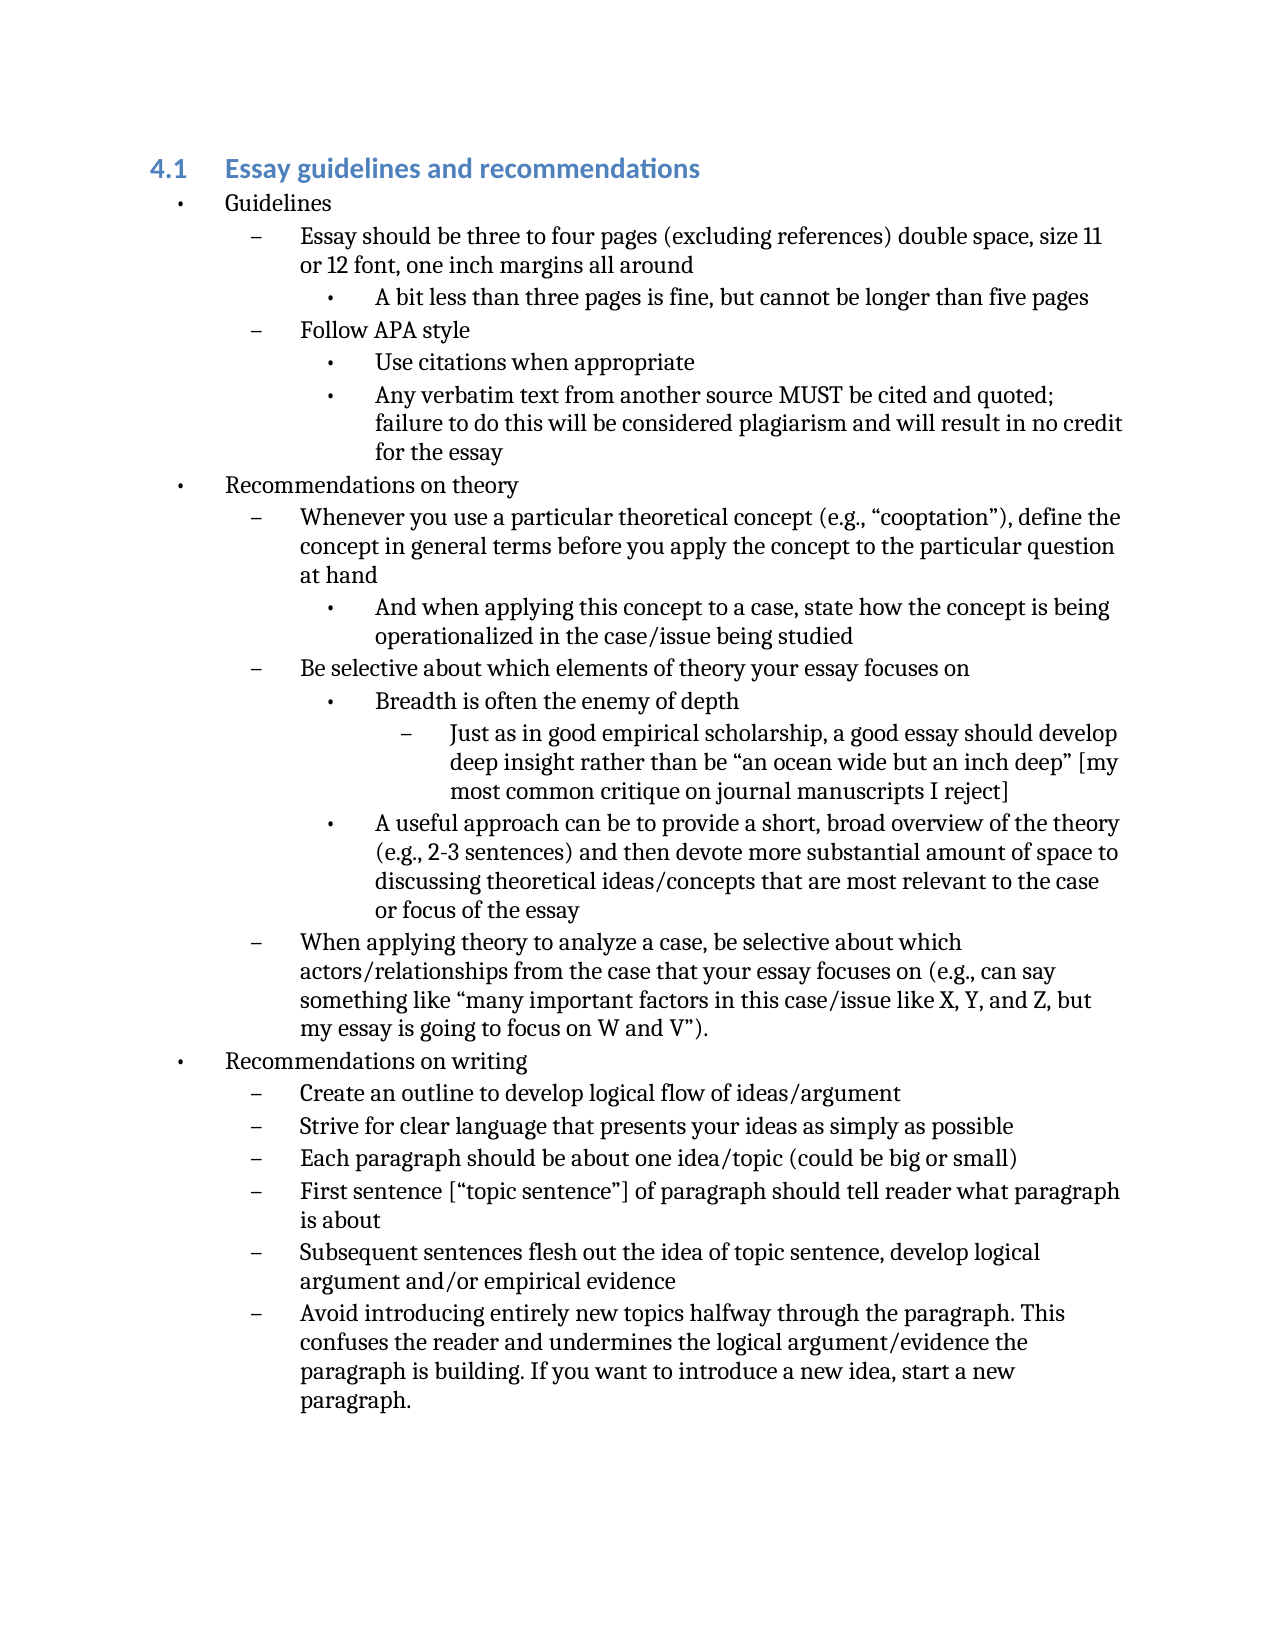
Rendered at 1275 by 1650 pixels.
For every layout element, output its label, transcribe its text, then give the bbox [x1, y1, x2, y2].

list First sentence [“topic sentence”] of paragraph should tell reader what paragraph is about [250, 1177, 1125, 1234]
list Essay should be three to four pages (excluding references) double space, size 11 or 12 font, one inch margins all around [250, 222, 1125, 279]
list Strive for clear language that presents your ideas as simply as possible [250, 1112, 1125, 1141]
list When applying theory to analyze a case, be selective about which actors/relationships from the case that your essay focuses on (e.g., can say something like “many important factors in this case/issue like X, Y, and Z, but my essay is going to focus on W and V”). [250, 928, 1125, 1043]
list Any verbatim text from another source MUST be cited and quoted; failure to do this will be considered plagiarism and will result in no credit for the essay [325, 381, 1125, 467]
list Recommendations on writing [175, 1047, 1125, 1076]
list Each paragraph should be about one idea/topic (could be big or small) [250, 1144, 1125, 1173]
list Whenever you use a particular theoretical concept (e.g., “cooptation”), define the concept in general terms before you apply the concept to the particular question at hand [250, 503, 1125, 589]
list Guidelines [175, 189, 1125, 218]
list Follow APA style [250, 316, 1125, 344]
list Be selective about which elements of theory your essay focuses on [250, 654, 1125, 683]
list A bit less than three pages is fine, but cannot be longer than five pages [325, 283, 1125, 312]
list Create an outline to develop logical flow of ideas/argument [250, 1079, 1125, 1108]
list Subsequent sentences flesh out the idea of topic sentence, develop logical argument and/or empirical evidence [250, 1238, 1125, 1296]
list And when applying this concept to a case, state how the concept is being operationalized in the case/issue being studied [325, 593, 1125, 651]
list Recommendations on theory [175, 471, 1125, 499]
list Avoid introducing entirely new topics halfway through the paragraph. This confuses the reader and undermines the logical argument/evidence the paragraph is building. If you want to introduce a new idea, start a new paragraph. [250, 1299, 1125, 1414]
list Breadth is often the enemy of depth [325, 687, 1125, 716]
list A useful approach can be to provide a short, broad overview of the theory (e.g., 2-3 sentences) and then devote more substantial amount of space to discussing theoretical ideas/concepts that are most relevant to the case or focus of the essay [325, 809, 1125, 924]
list Just as in good empirical scholarship, a good essay should develop deep insight rather than be “an ocean wide but an inch deep” [my most common critique on journal manuscripts I reject] [400, 719, 1125, 806]
list Use citations when appropriate [325, 348, 1125, 377]
subtitle 4.1 Essay guidelines and recommendations [150, 150, 1125, 186]
